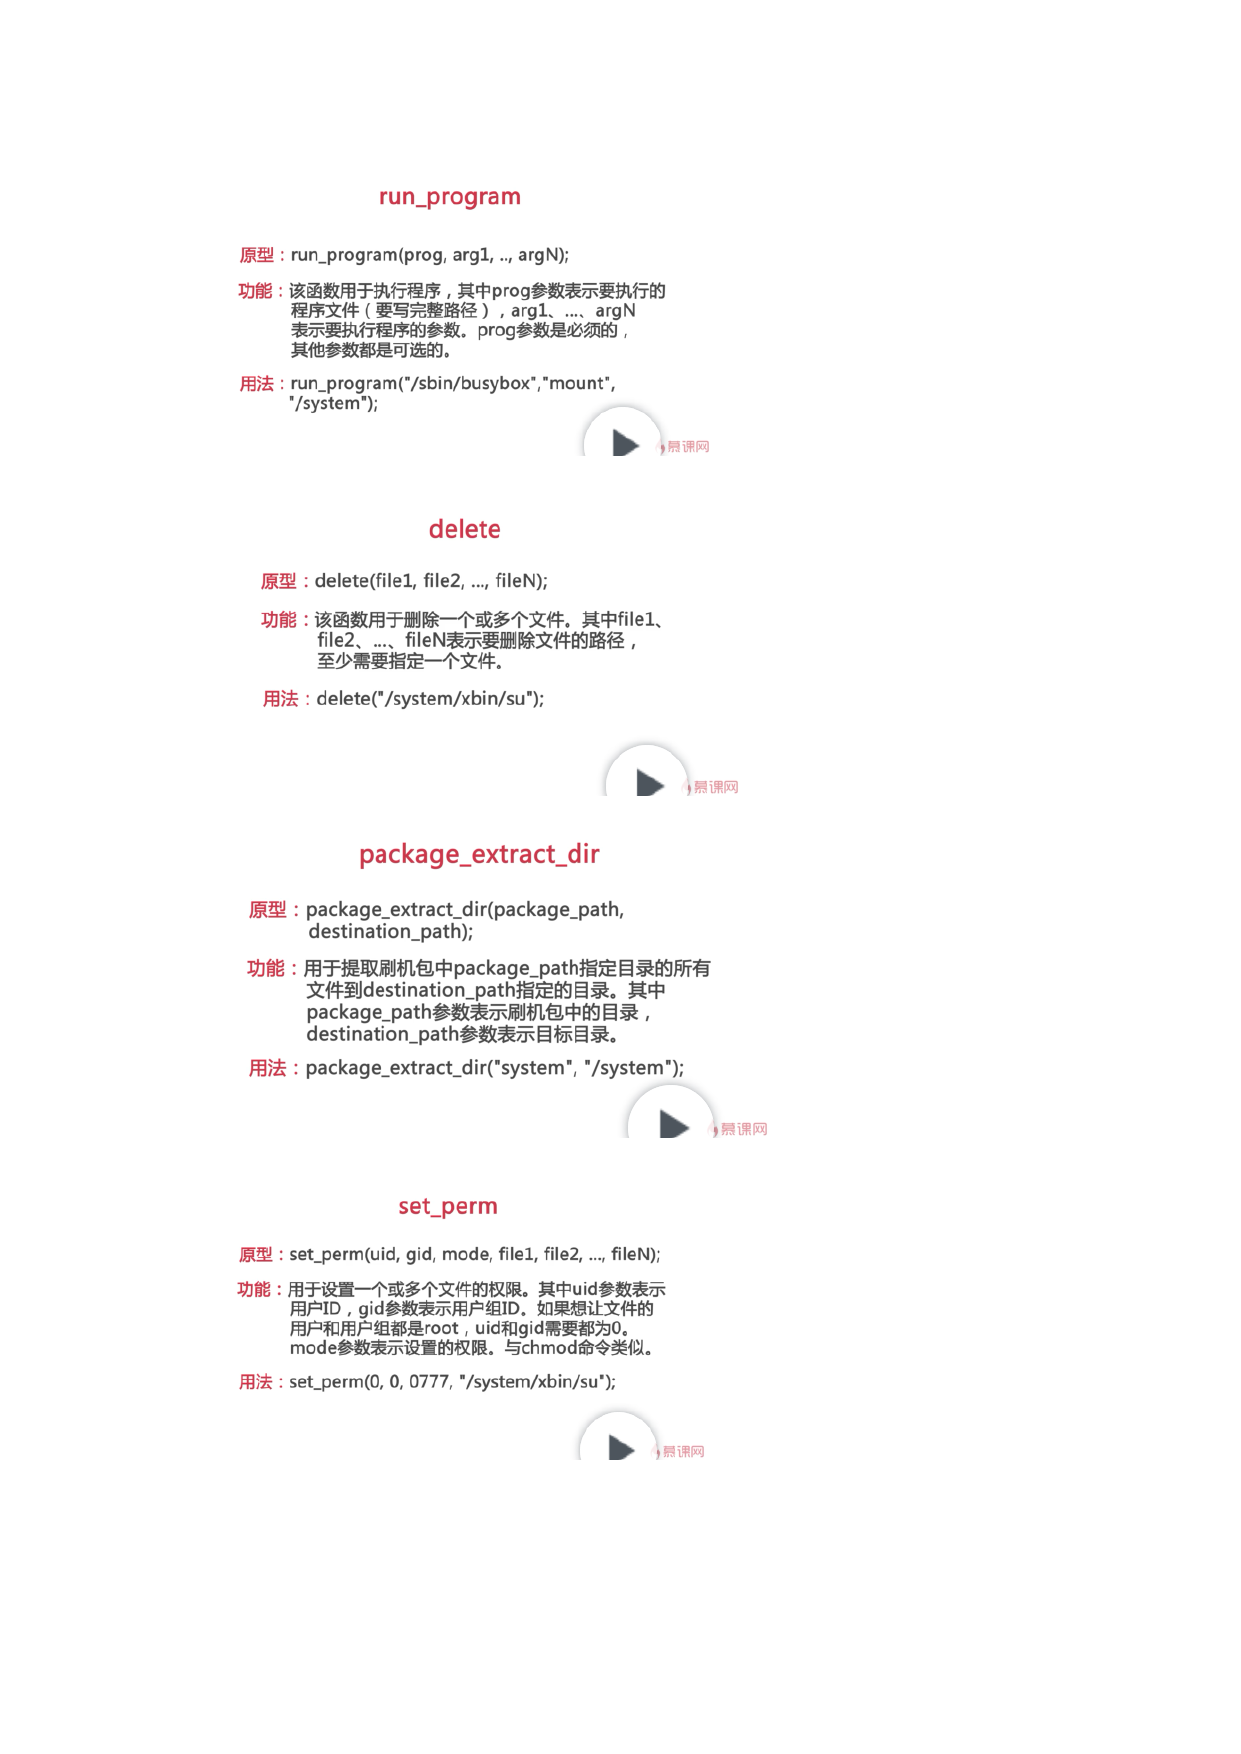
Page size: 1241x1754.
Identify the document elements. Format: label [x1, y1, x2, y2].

picture [187, 162, 712, 456]
picture [187, 812, 769, 1138]
picture [187, 1169, 707, 1460]
picture [187, 487, 741, 796]
